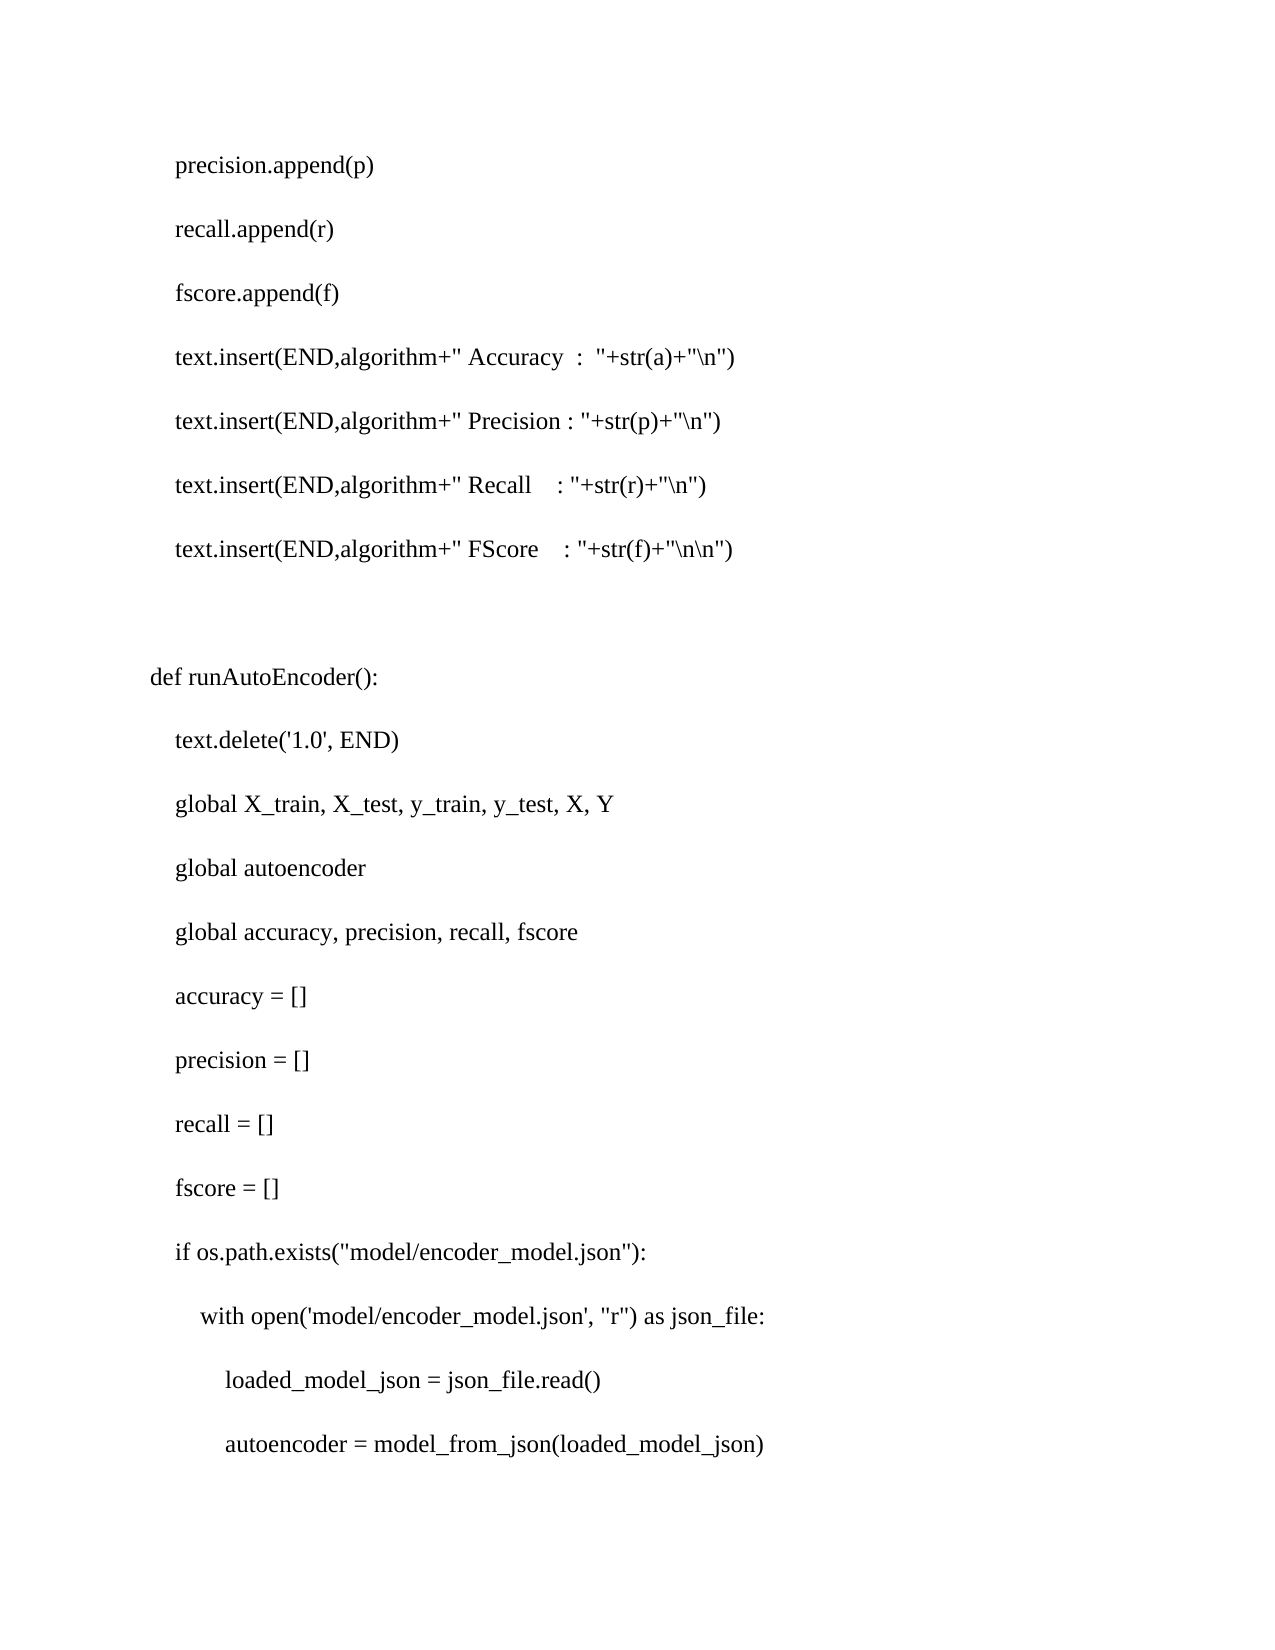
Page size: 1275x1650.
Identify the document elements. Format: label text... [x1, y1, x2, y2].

text text.insert(END,algorithm+" Accuracy : "+str(a)+"\n") [150, 342, 1125, 371]
text global autoencoder [150, 853, 1125, 882]
text precision = [] [150, 1045, 1125, 1074]
text global X_train, X_test, y_train, y_test, X, Y [150, 789, 1125, 818]
text precision.append(p) [150, 150, 1125, 179]
text fscore = [] [150, 1173, 1125, 1202]
text text.delete('1.0', END) [150, 726, 1125, 754]
text global accuracy, precision, recall, fscore [150, 917, 1125, 946]
text text.insert(END,algorithm+" Recall : "+str(r)+"\n") [150, 470, 1125, 498]
text recall = [] [150, 1109, 1125, 1138]
text text.insert(END,algorithm+" FScore : "+str(f)+"\n\n") [150, 534, 1125, 562]
text recall.append(r) [150, 214, 1125, 243]
text autoencoder = model_from_json(loaded_model_json) [150, 1429, 1125, 1458]
text with open('model/encoder_model.json', "r") as json_file: [150, 1301, 1125, 1330]
text accuracy = [] [150, 981, 1125, 1010]
text text.insert(END,algorithm+" Precision : "+str(p)+"\n") [150, 406, 1125, 434]
text def runAutoEncoder(): [150, 662, 1125, 690]
text loaded_model_json = json_file.read() [150, 1365, 1125, 1394]
text if os.path.exists("model/encoder_model.json"): [150, 1237, 1125, 1266]
text fscore.append(f) [150, 278, 1125, 307]
